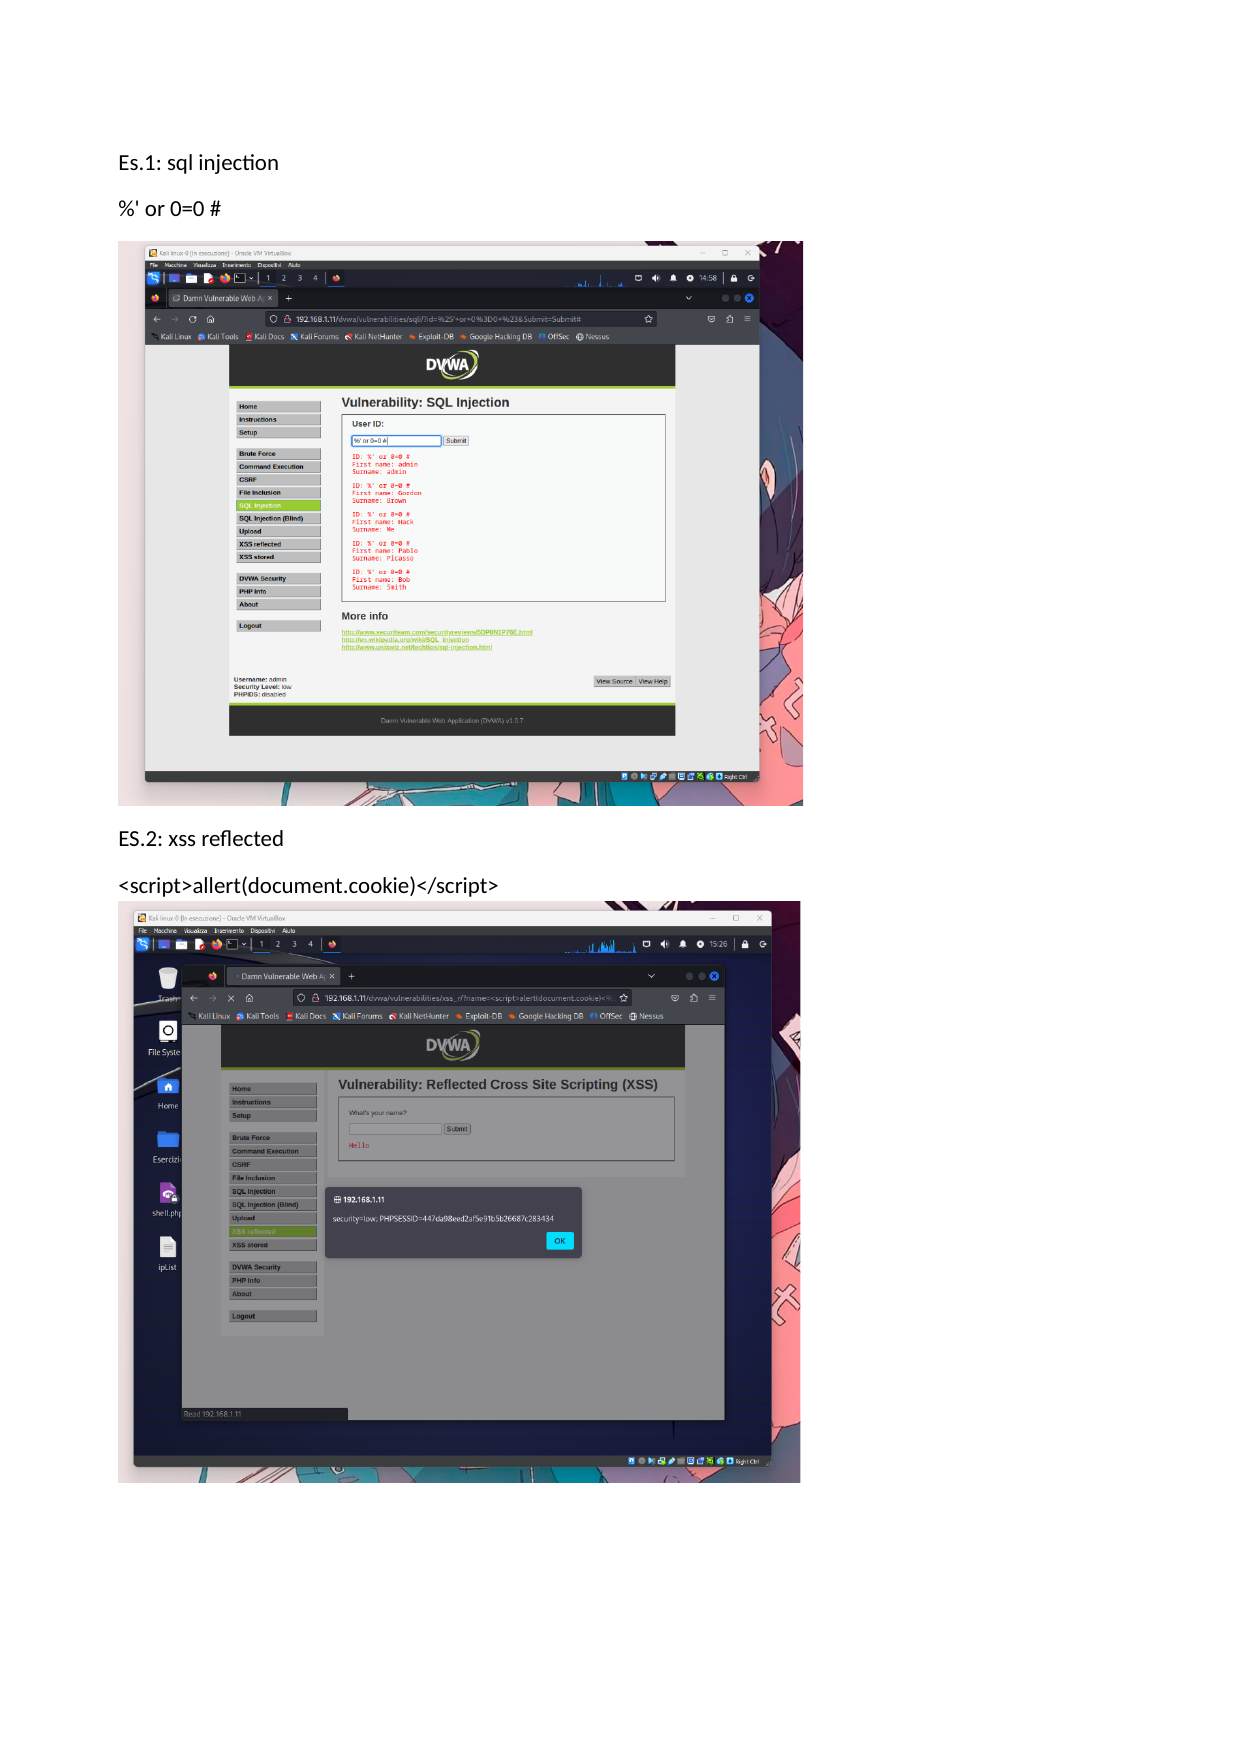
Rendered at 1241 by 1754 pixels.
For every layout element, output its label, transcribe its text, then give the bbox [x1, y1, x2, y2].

picture [118, 901, 801, 1483]
picture [118, 241, 804, 806]
text ES.2: xss reflected [118, 824, 1122, 852]
text %' or 0=0 # [118, 194, 1122, 222]
text Es.1: sql injection [118, 148, 1122, 176]
